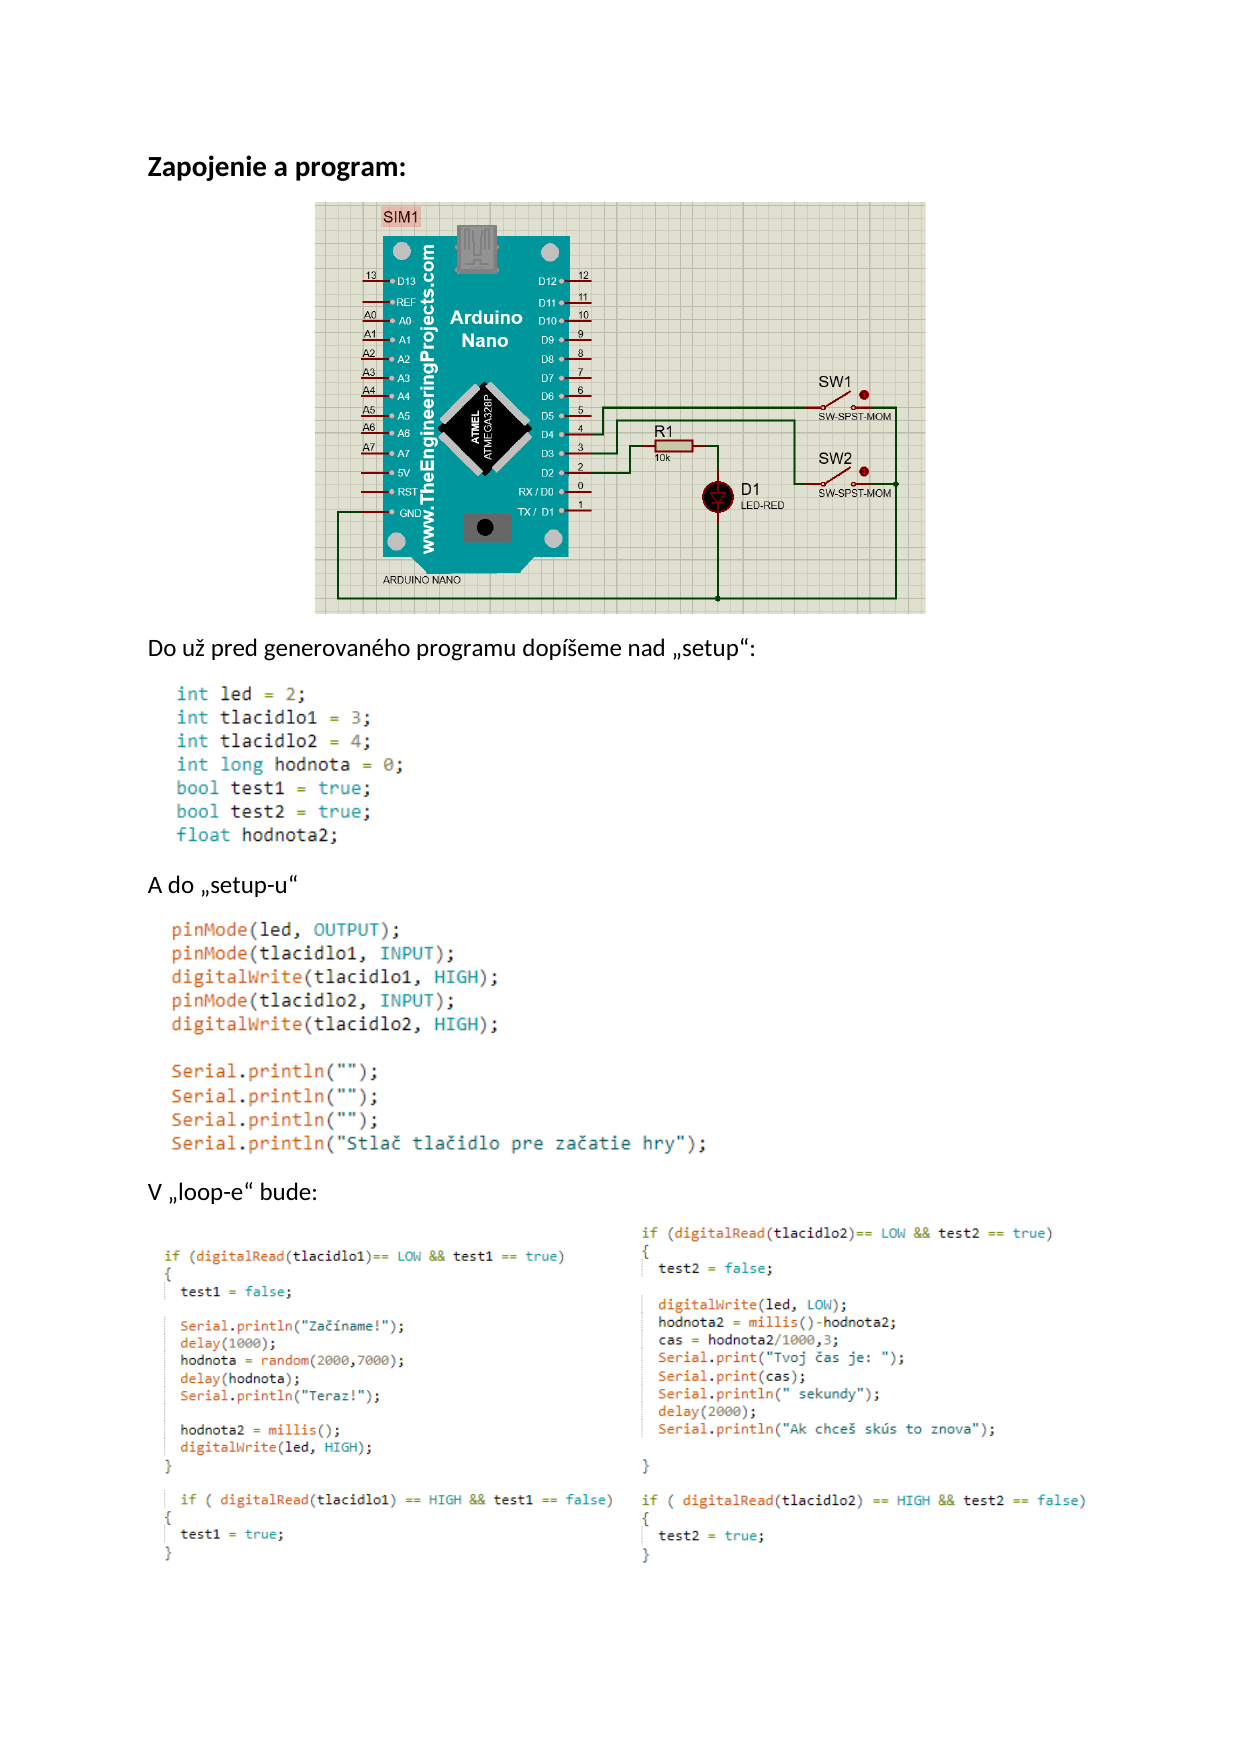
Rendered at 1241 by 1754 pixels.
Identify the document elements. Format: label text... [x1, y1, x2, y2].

picture [314, 202, 926, 614]
picture [147, 918, 714, 1158]
text Zapojenie a program: [148, 148, 1093, 183]
text Do už pred generovaného programu dopíšeme nad „setup“: [148, 632, 1093, 663]
text V „loop-e“ bude: [148, 1176, 1093, 1207]
text A do „setup-u“ [148, 869, 1093, 900]
picture [176, 681, 409, 851]
picture [624, 1226, 1091, 1565]
picture [147, 1247, 620, 1565]
